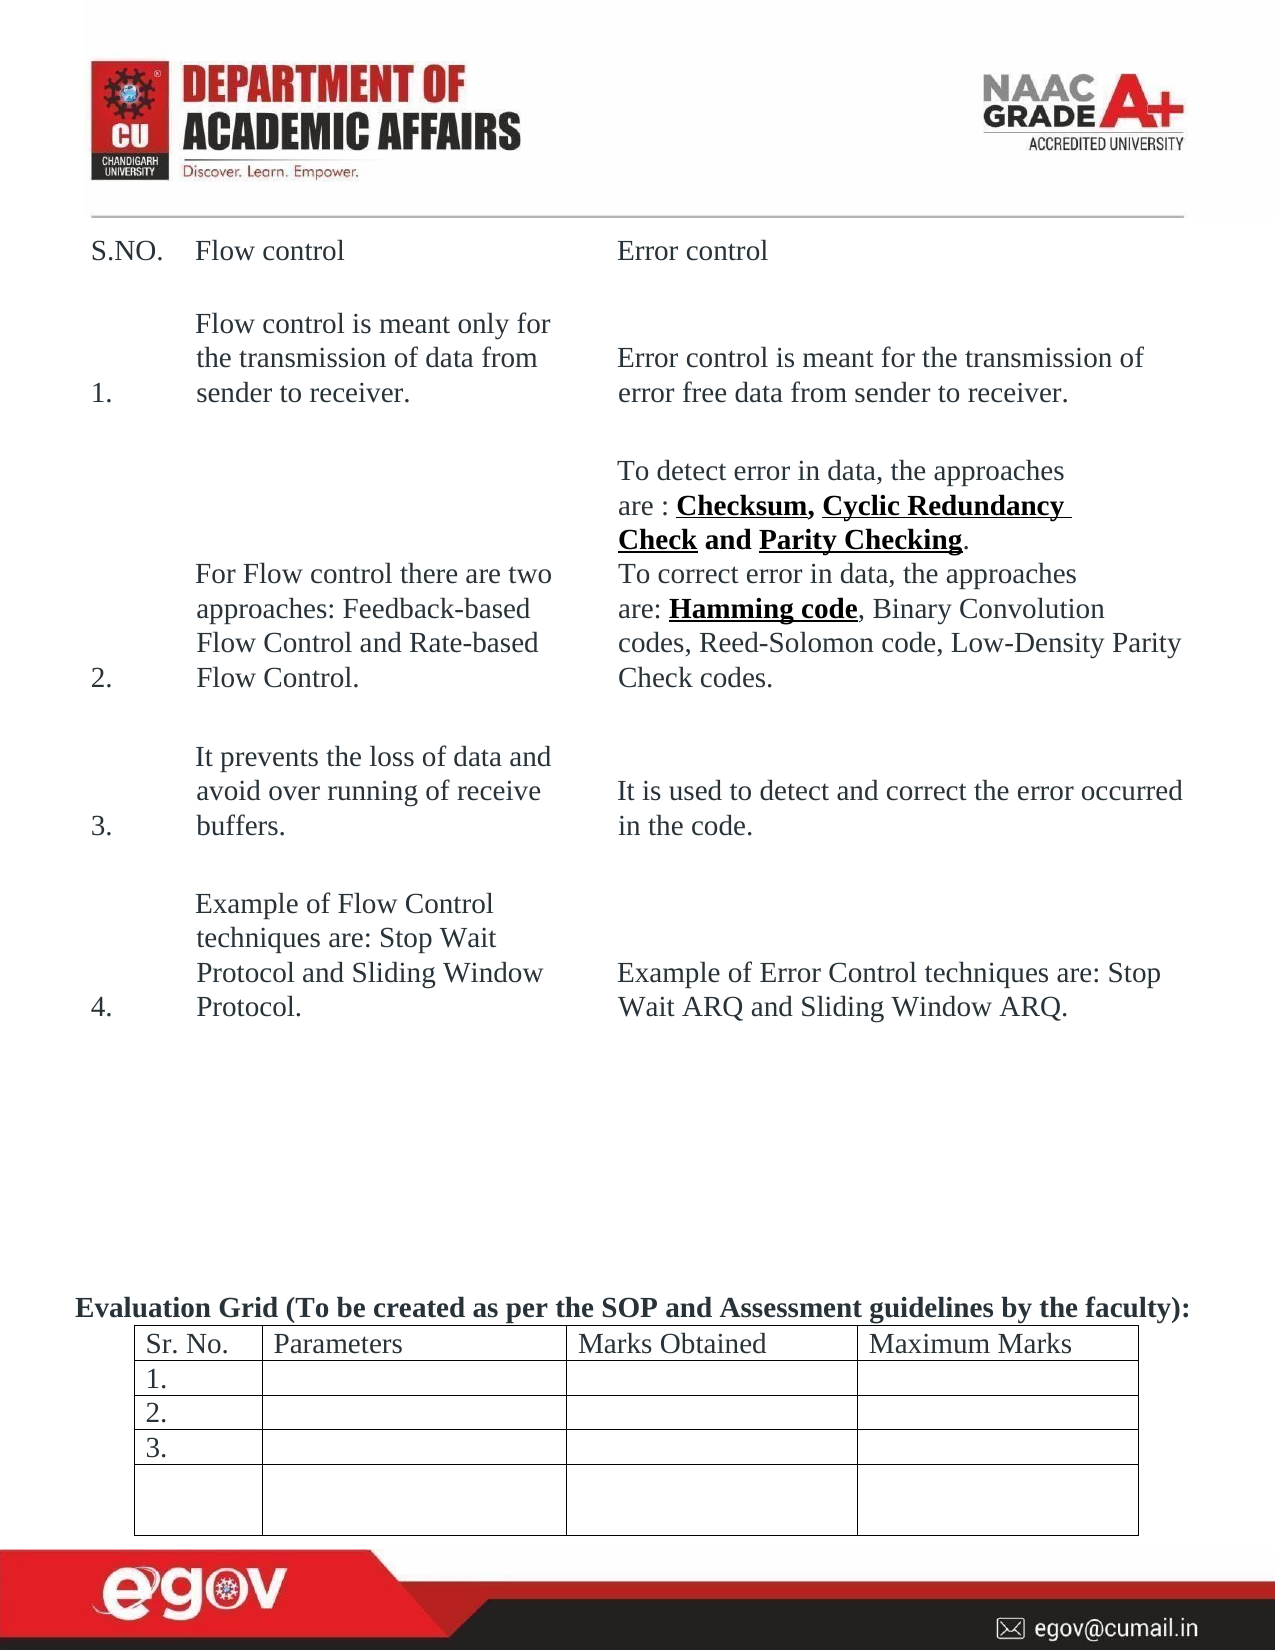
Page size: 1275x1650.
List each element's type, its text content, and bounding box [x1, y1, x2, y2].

table_header Error control [601, 218, 1200, 284]
table_cell It is used to detect and correct the error occurred in the code. [601, 717, 1200, 864]
table_cell [858, 1465, 1138, 1535]
table_cell [858, 1396, 1138, 1429]
table_cell [858, 1361, 1138, 1394]
table_cell [567, 1430, 857, 1464]
table_header Parameters [263, 1326, 566, 1360]
table_cell 4. [75, 864, 179, 1046]
table_cell It prevents the loss of data and avoid over running of receive buffers. [179, 717, 601, 864]
picture [83, 0, 1274, 218]
table_cell [858, 1430, 1138, 1464]
table_header Flow control [179, 218, 601, 284]
table_cell To detect error in data, the approaches are : Checksum, Cyclic Redundancy Check and Parity Checking. To correct error in data, the approaches are: Hamming code, Binary Convolution codes, Reed-Solomon code, Low-Density Parity Check codes. [601, 431, 1200, 717]
table_header Marks Obtained [567, 1326, 857, 1360]
table_cell [567, 1396, 857, 1429]
table_cell For Flow control there are two approaches: Feedback-based Flow Control and Rate-based Flow Control. [179, 431, 601, 717]
table_cell 3. [75, 717, 179, 864]
table_cell [567, 1361, 857, 1394]
table_cell [567, 1465, 857, 1535]
table_cell 2. [135, 1396, 262, 1429]
table_header Sr. No. [135, 1326, 262, 1360]
table_cell [263, 1465, 566, 1535]
table_cell 3. [135, 1430, 262, 1464]
picture [0, 1549, 1275, 1650]
table_cell 2. [75, 431, 179, 717]
table_cell 1. [75, 284, 179, 431]
table_cell Flow control is meant only for the transmission of data from sender to receiver. [179, 284, 601, 431]
table_cell 1. [135, 1361, 262, 1394]
table_cell Example of Flow Control techniques are: Stop Wait Protocol and Sliding Window Protocol. [179, 864, 601, 1046]
table_cell [263, 1430, 566, 1464]
table_cell [263, 1396, 566, 1429]
table_cell [135, 1465, 262, 1535]
table_header S.NO. [75, 218, 179, 284]
table_cell Error control is meant for the transmission of error free data from sender to receiver. [601, 284, 1200, 431]
table_header Maximum Marks [858, 1326, 1138, 1360]
table_cell Example of Error Control techniques are: Stop Wait ARQ and Sliding Window ARQ. [601, 864, 1200, 1046]
table_cell [263, 1361, 566, 1394]
text Evaluation Grid (To be created as per the SOP and Assessment guidelines by the faculty): [75, 1291, 1200, 1324]
